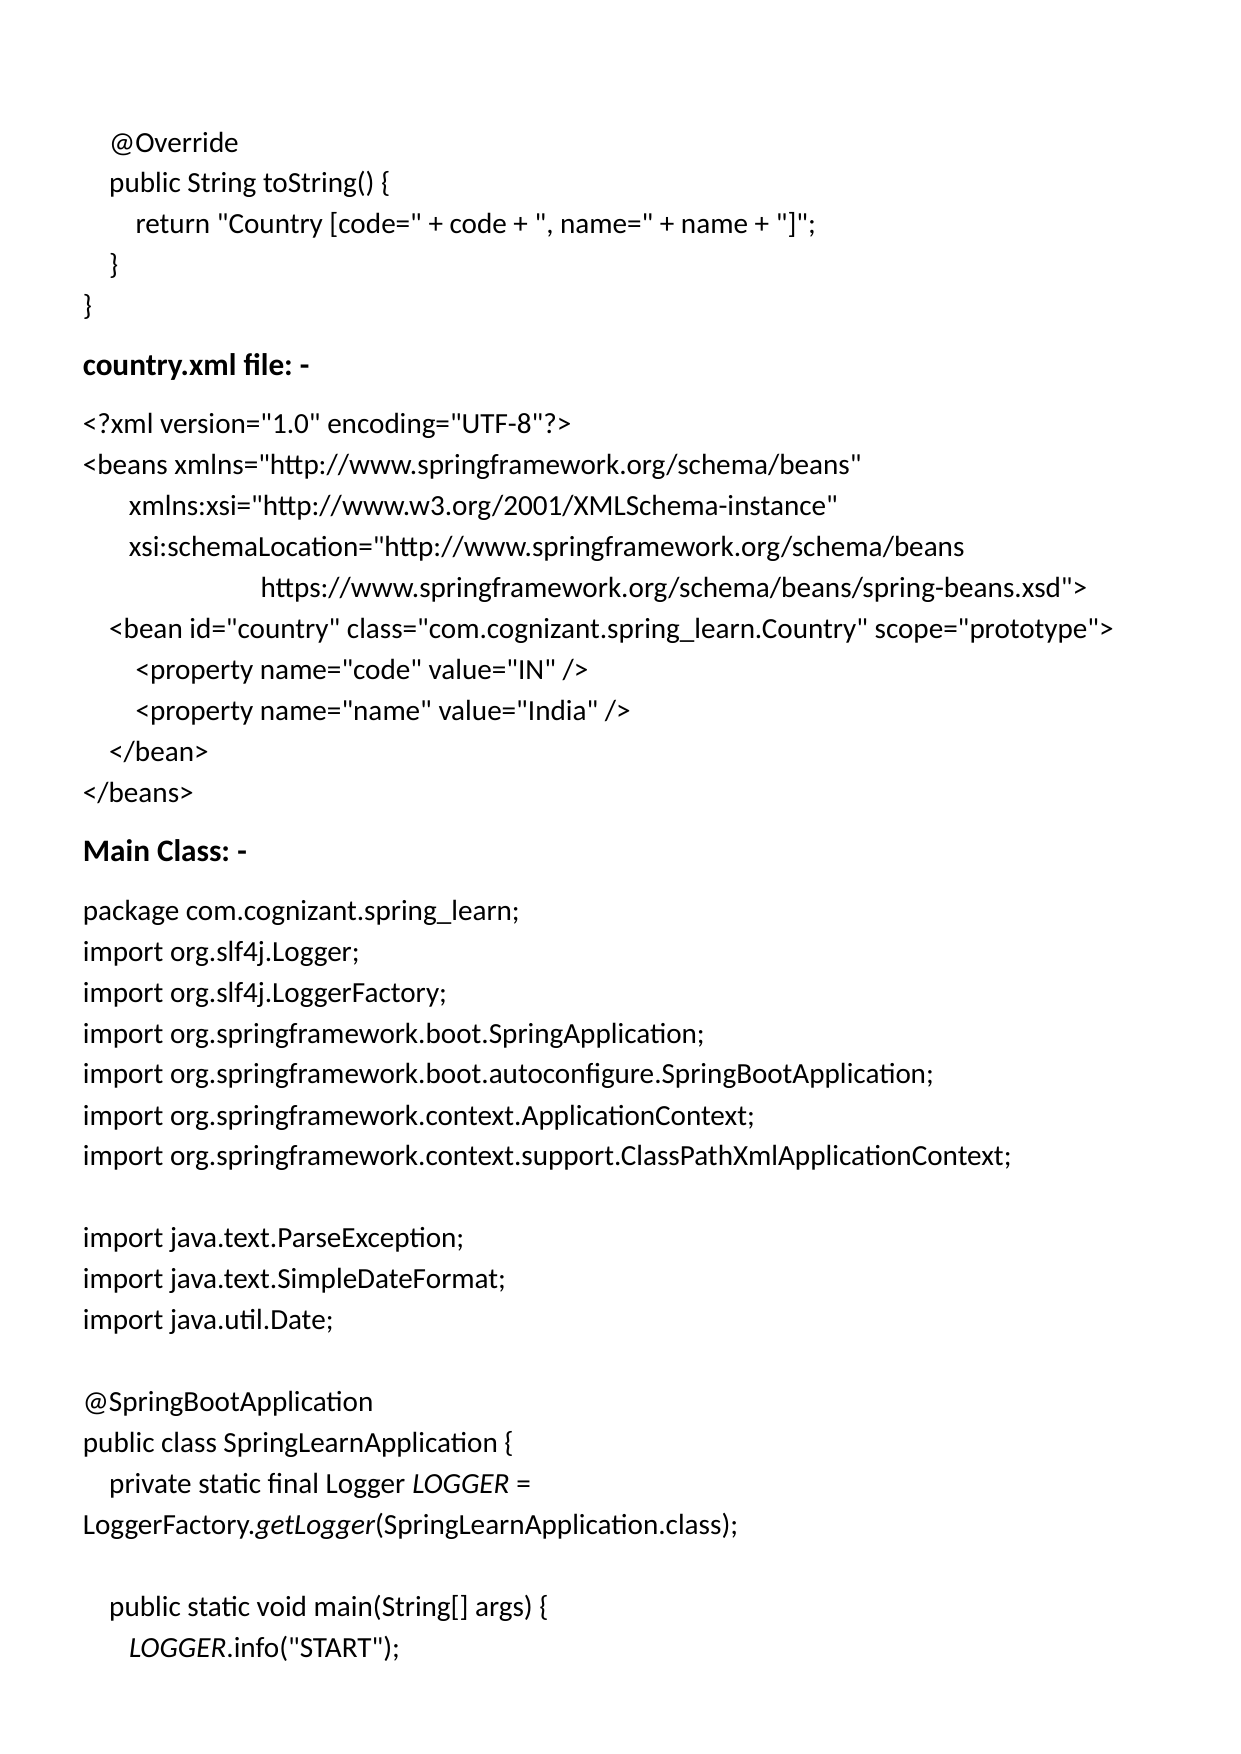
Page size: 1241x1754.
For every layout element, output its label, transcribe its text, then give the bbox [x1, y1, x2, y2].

text country.xml file: - [83, 345, 1157, 383]
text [83, 892, 1157, 1664]
text <?xml version="1.0" encoding="UTF-8"?> <beans xmlns="http://www.springframework.org/schema/beans" xmlns:xsi="http://www.w3.org/2001/XMLSchema-instance" xsi:schemaLocation="http://www.springframework.org/schema/beans https://www.springframework.org/schema/beans/spring-beans.xsd"> <bean id="country" class="com.cognizant.spring_learn.Country" scope="prototype"> <property name="code" value="IN" /> <property name="name" value="India" /> </bean> </beans> [83, 405, 1157, 809]
text Main Class: - [83, 831, 1157, 869]
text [83, 83, 1157, 323]
